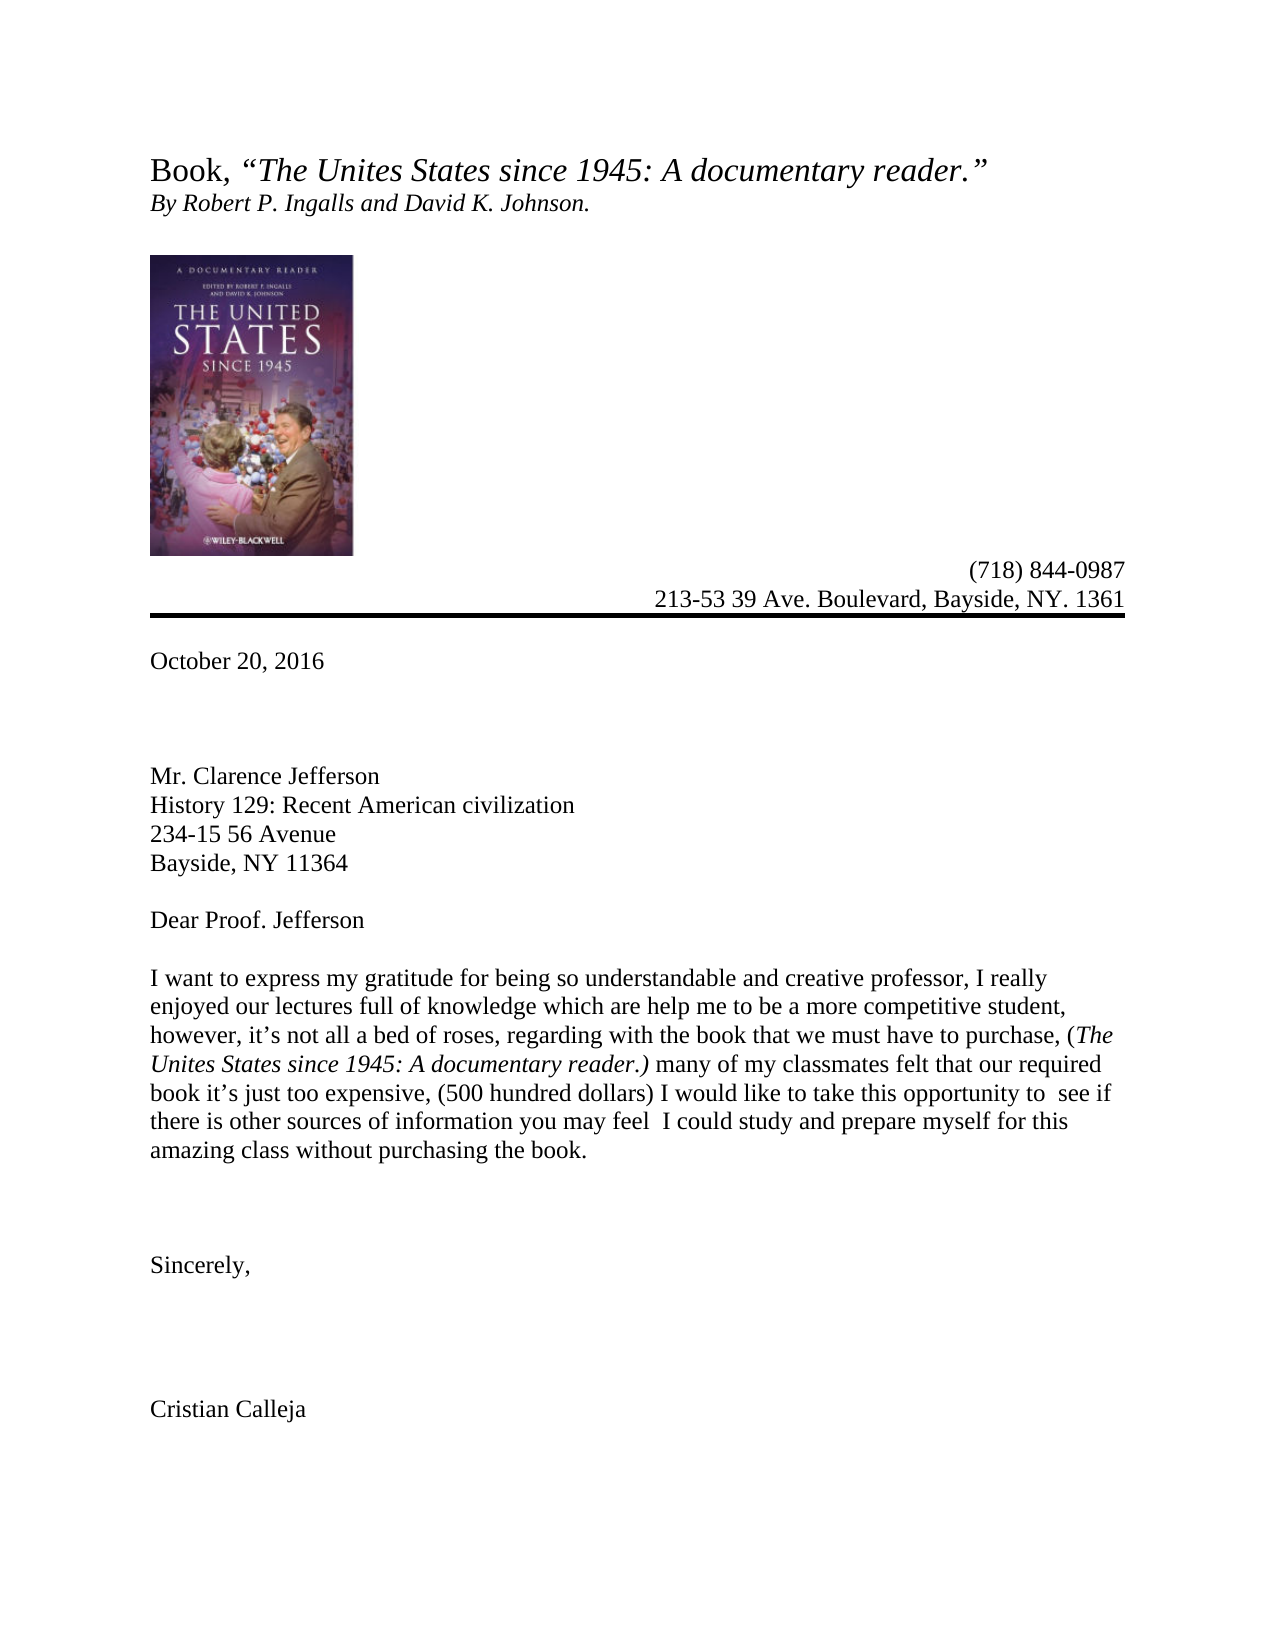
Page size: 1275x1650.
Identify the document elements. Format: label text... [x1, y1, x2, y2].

text I want to express my gratitude for being so understandable and creative professor, I really enjoyed our lectures full of knowledge which are help me to be a more competitive student, however, it’s not all a bed of roses, regarding with the book that we must have to purchase, (The Unites States since 1945: A documentary reader.) many of my classmates felt that our required book it’s just too expensive, (500 hundred dollars) I would like to take this opportunity to see if there is other sources of information you may feel I could study and prepare myself for this amazing class without purchasing the book. [150, 963, 1125, 1164]
text History 129: Recent American civilization [150, 790, 1125, 819]
text October 20, 2016 [150, 646, 1125, 675]
text (718) 844-0987 [150, 555, 1125, 584]
text 213-53 39 Ave. Boulevard, Bayside, NY. 1361 [150, 584, 1125, 613]
text Mr. Clarence Jefferson [150, 761, 1125, 790]
text Bayside, NY 11364 [150, 848, 1125, 876]
text 234-15 56 Avenue [150, 819, 1125, 848]
text Dear Proof. Jefferson [150, 905, 1125, 934]
text Cristian Calleja [150, 1394, 1125, 1423]
text Book, “The Unites States since 1945: A documentary reader.” [150, 150, 1125, 188]
text By Robert P. Ingalls and David K. Johnson. [150, 188, 1125, 217]
picture [150, 255, 359, 556]
text Sincerely, [150, 1250, 1125, 1279]
